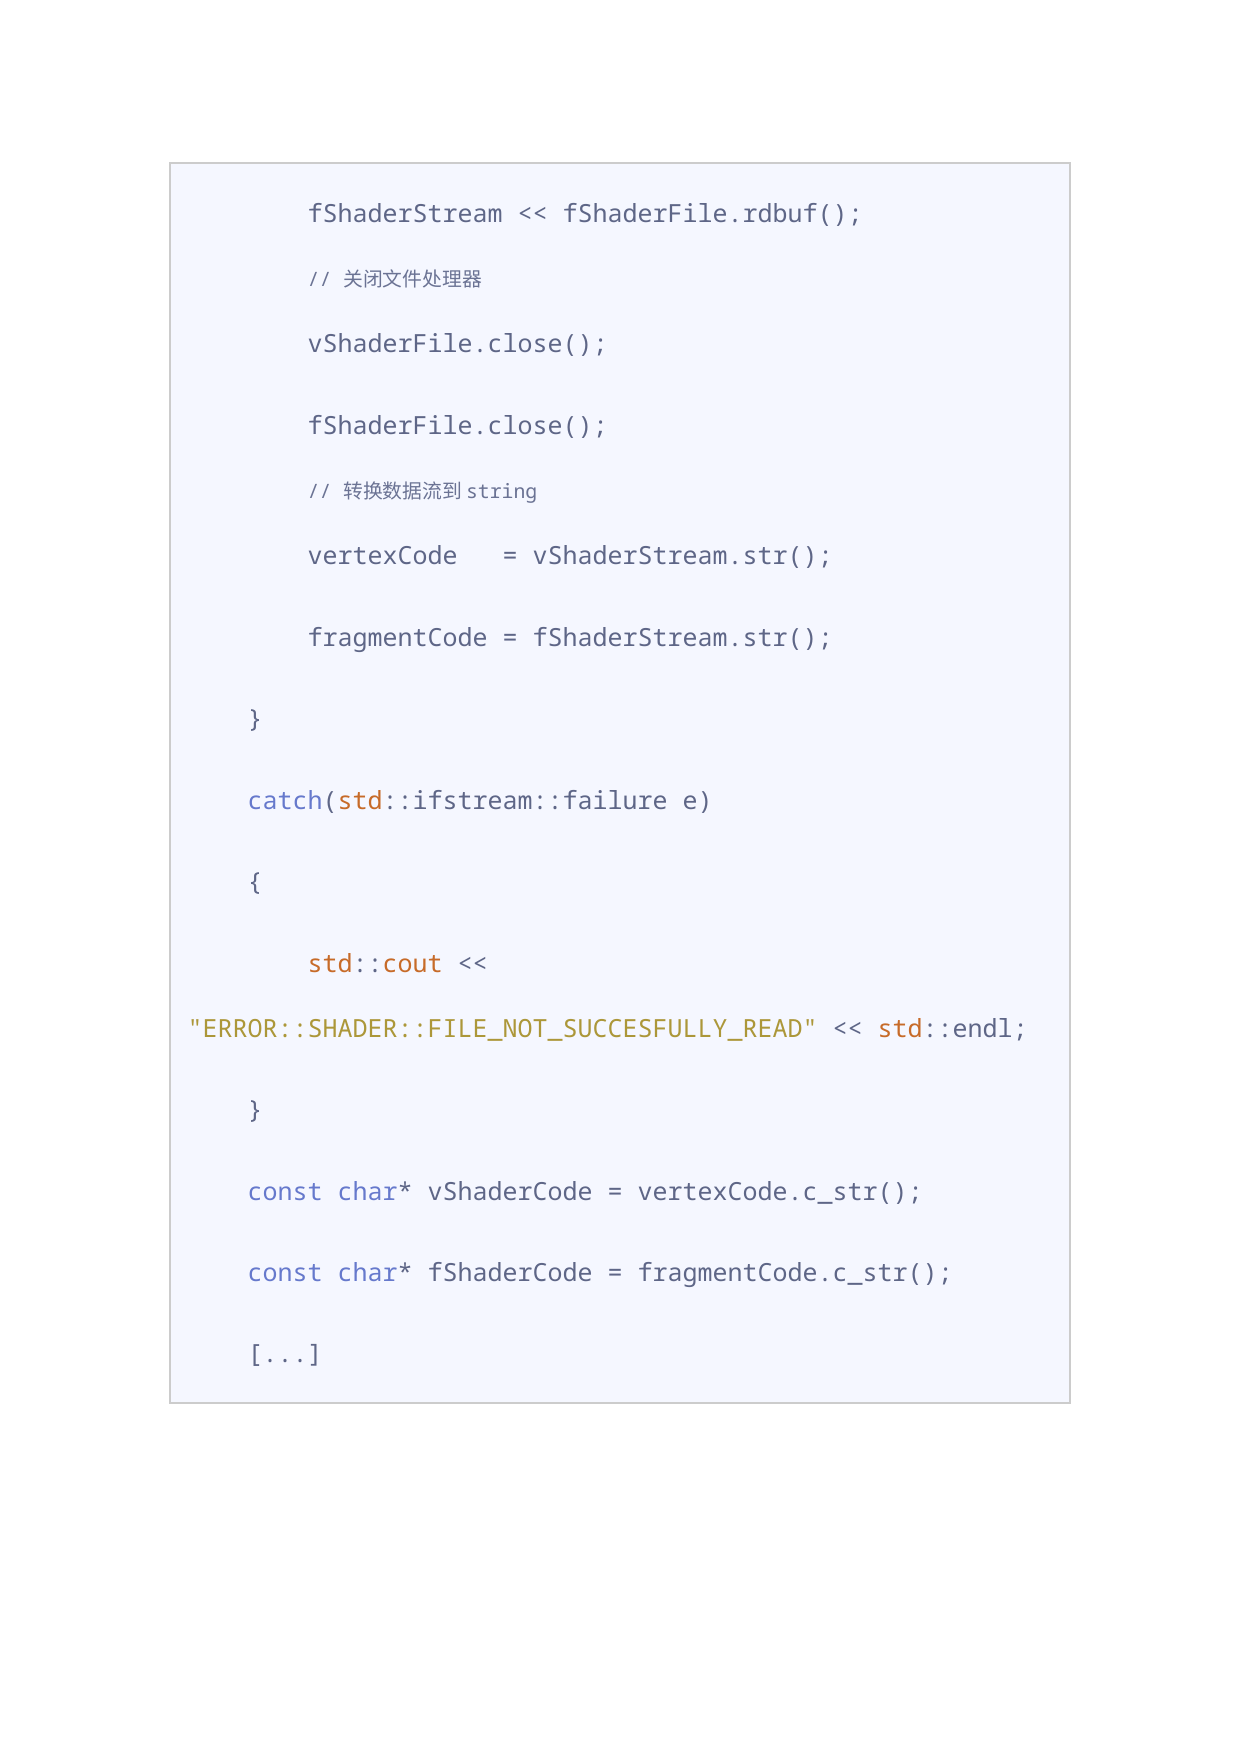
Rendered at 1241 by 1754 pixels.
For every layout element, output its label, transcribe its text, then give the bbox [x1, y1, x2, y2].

text [...] [171, 1302, 1069, 1402]
text { [171, 830, 1069, 912]
text // 关闭文件处理器 [171, 243, 1069, 292]
text fShaderStream << fShaderFile.rdbuf(); [171, 164, 1069, 243]
text } [171, 667, 1069, 749]
text // 转换数据流到string [171, 455, 1069, 504]
text fragmentCode = fShaderStream.str(); [171, 586, 1069, 667]
text } [171, 1058, 1069, 1139]
text const char* fShaderCode = fragmentCode.c_str(); [171, 1221, 1069, 1302]
text vertexCode = vShaderStream.str(); [171, 504, 1069, 586]
text std::cout << "ERROR::SHADER::FILE_NOT_SUCCESFULLY_READ" << std::endl; [171, 912, 1069, 1058]
text vShaderFile.close(); [171, 292, 1069, 374]
text const char* vShaderCode = vertexCode.c_str(); [171, 1139, 1069, 1221]
text catch(std::ifstream::failure e) [171, 749, 1069, 830]
text fShaderFile.close(); [171, 374, 1069, 455]
